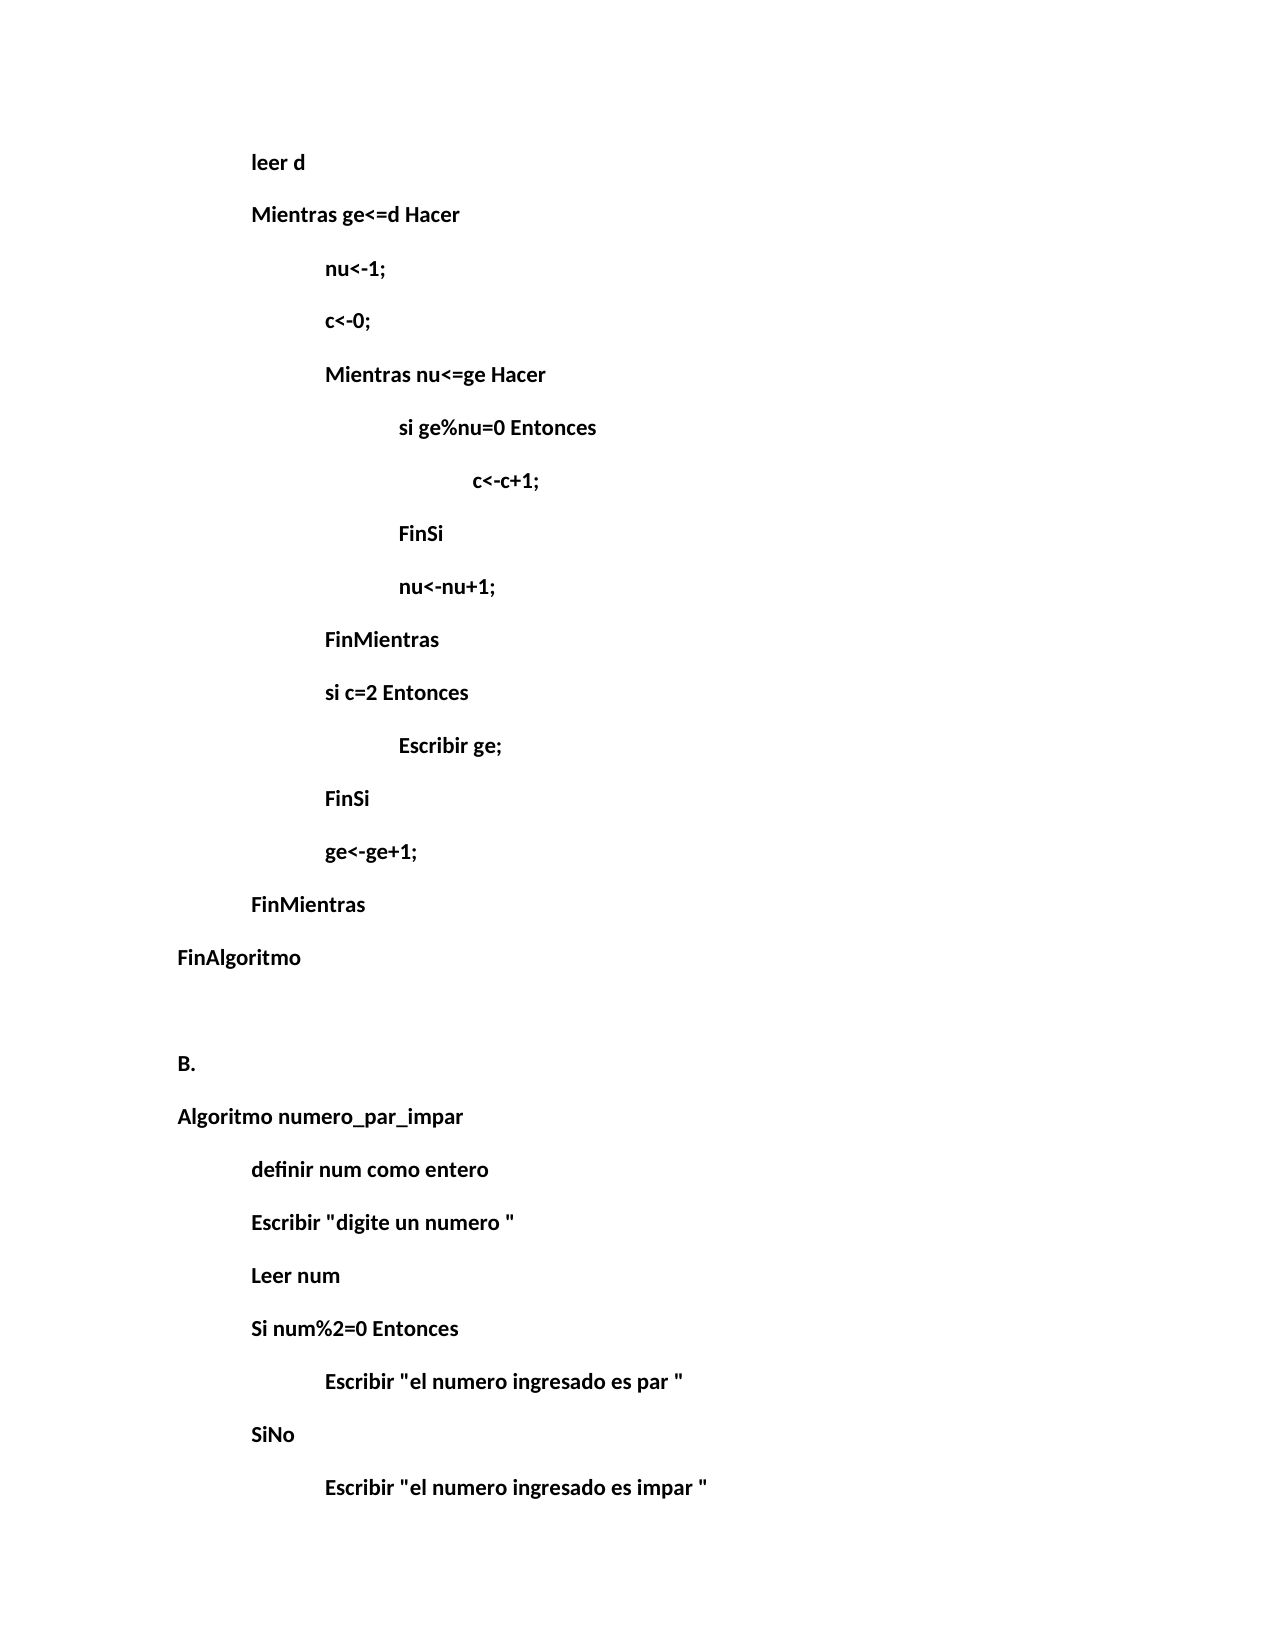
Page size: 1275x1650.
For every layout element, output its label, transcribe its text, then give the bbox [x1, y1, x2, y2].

text c<-c+1; [177, 466, 1098, 494]
text Algoritmo numero_par_impar [177, 1102, 1098, 1130]
text Escribir ge; [177, 731, 1098, 759]
text Leer num [177, 1261, 1098, 1289]
text FinMientras [177, 625, 1098, 653]
text si ge%nu=0 Entonces [177, 413, 1098, 441]
text FinMientras [177, 890, 1098, 918]
text Escribir "el numero ingresado es par " [177, 1367, 1098, 1395]
text FinSi [177, 784, 1098, 812]
text Si num%2=0 Entonces [177, 1314, 1098, 1342]
text SiNo [177, 1420, 1098, 1448]
text B. [177, 1049, 1098, 1077]
text Mientras ge<=d Hacer [177, 201, 1098, 229]
text nu<-1; [177, 254, 1098, 282]
text FinSi [177, 519, 1098, 547]
text Escribir "digite un numero " [177, 1208, 1098, 1236]
text FinAlgoritmo [177, 943, 1098, 971]
text definir num como entero [177, 1155, 1098, 1183]
text nu<-nu+1; [177, 572, 1098, 600]
text si c=2 Entonces [177, 678, 1098, 706]
text Escribir "el numero ingresado es impar " [177, 1473, 1098, 1501]
text Mientras nu<=ge Hacer [177, 360, 1098, 388]
text c<-0; [177, 307, 1098, 335]
text ge<-ge+1; [177, 837, 1098, 865]
text leer d [177, 148, 1098, 176]
